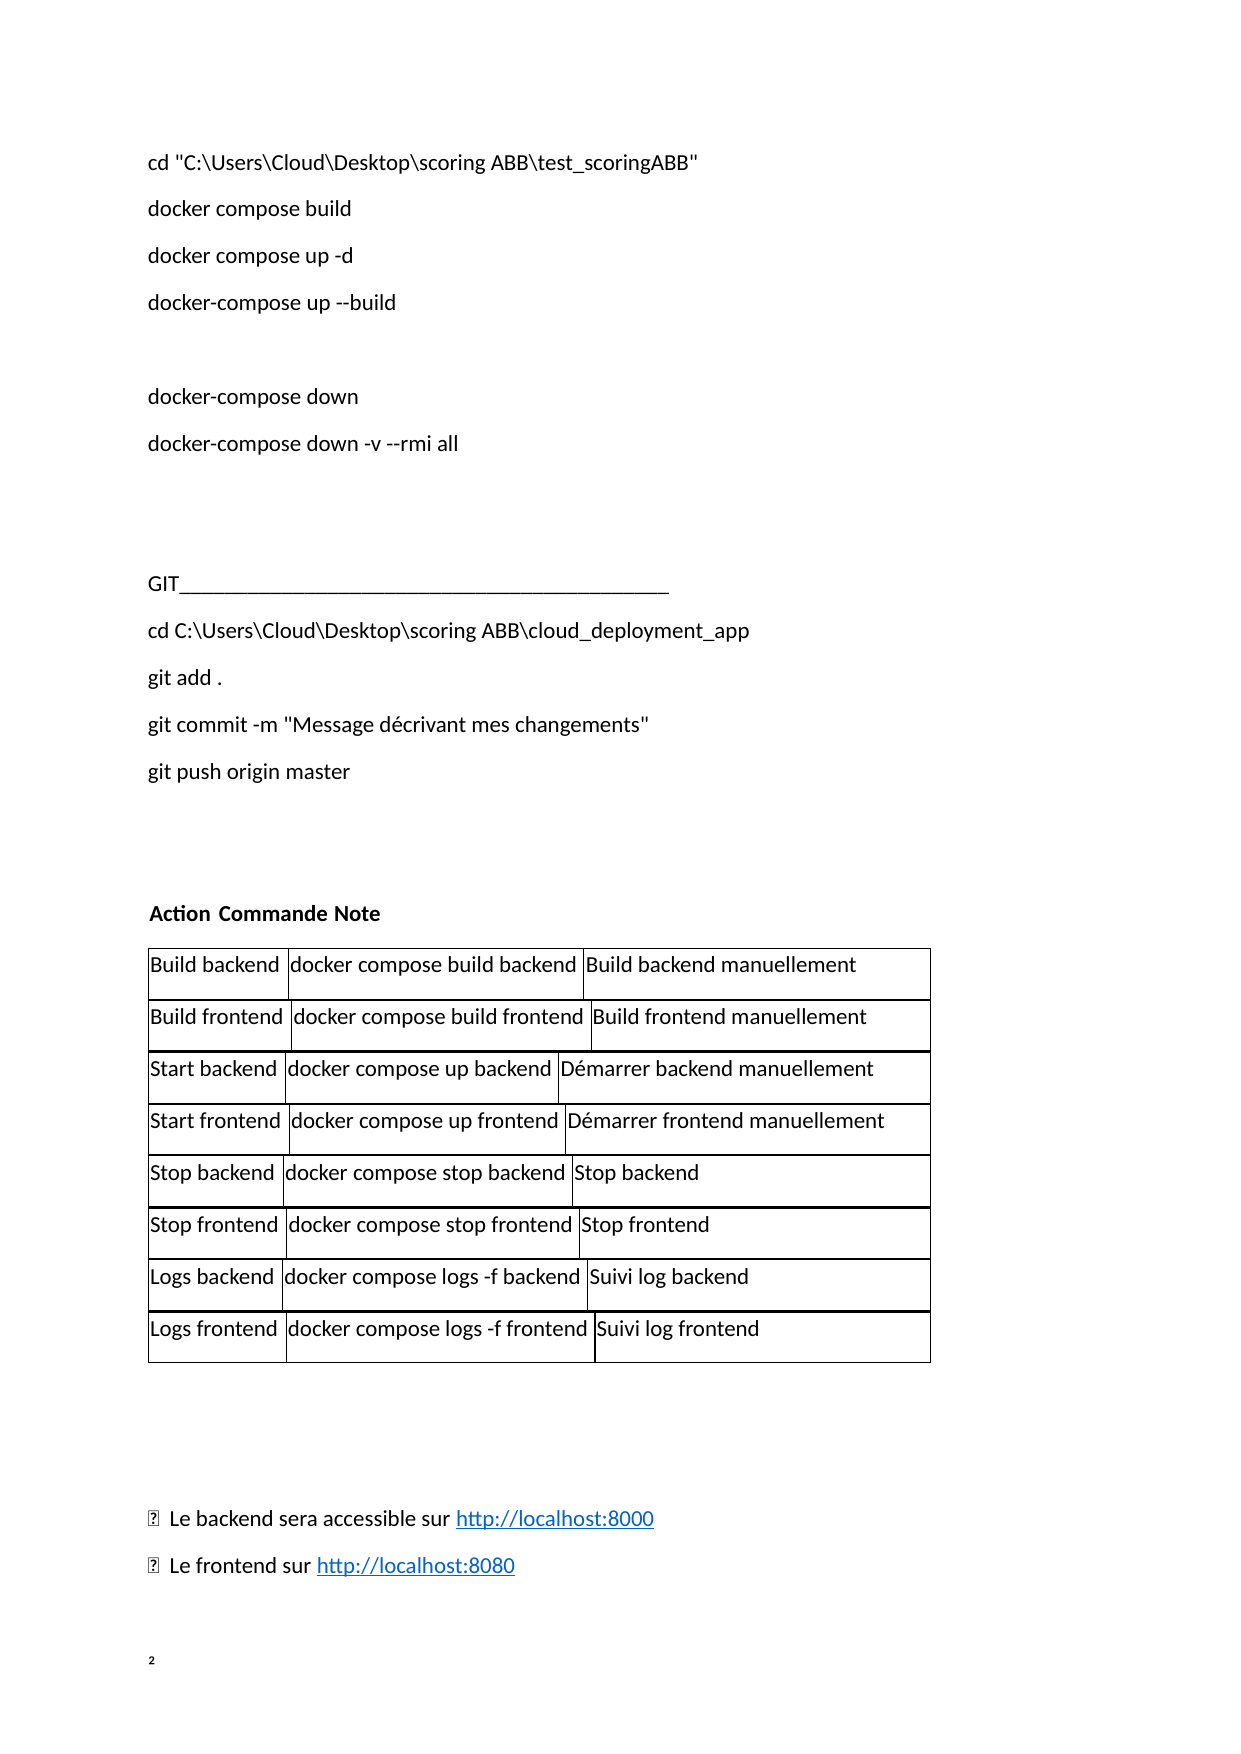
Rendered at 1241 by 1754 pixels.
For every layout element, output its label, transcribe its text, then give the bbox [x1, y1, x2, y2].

table_header Start frontend [149, 1105, 289, 1154]
table_header Build frontend manuellement [592, 1001, 930, 1050]
table_header docker compose up backend [286, 1053, 558, 1102]
table_header Logs frontend [149, 1313, 286, 1362]
text git add . [148, 663, 1093, 691]
table_header docker compose logs -f backend [283, 1260, 587, 1310]
table_header Start backend [149, 1053, 285, 1102]
text docker-compose down [148, 382, 1093, 410]
text git push origin master [148, 757, 1093, 785]
table_header Build backend [149, 949, 288, 998]
table_header Suivi log backend [588, 1260, 930, 1310]
text docker-compose up --build [148, 288, 1093, 316]
table_header Action [148, 898, 217, 947]
table_header docker compose stop frontend [287, 1209, 579, 1258]
table_header docker compose build backend [289, 949, 583, 998]
table_header Note [333, 898, 387, 947]
table_header docker compose logs -f frontend [287, 1313, 594, 1362]
table_header docker compose build frontend [292, 1001, 591, 1050]
table_header Logs backend [149, 1260, 282, 1310]
table_header Commande [217, 898, 332, 947]
text cd C:\Users\Cloud\Desktop\scoring ABB\cloud_deployment_app [148, 616, 1093, 644]
table_header Build frontend [149, 1001, 291, 1050]
table_header Stop backend [573, 1156, 930, 1206]
table_header Démarrer frontend manuellement [566, 1105, 930, 1154]
text GIT___________________________________________ [148, 569, 1093, 597]
table_header docker compose stop backend [284, 1156, 572, 1206]
text docker-compose down -v --rmi all [148, 429, 1093, 457]
text git commit -m "Message décrivant mes changements" [148, 710, 1093, 738]
table_header Stop frontend [149, 1209, 286, 1258]
text docker compose up -d [148, 241, 1093, 269]
table_header Suivi log frontend [596, 1313, 930, 1362]
text docker compose build [148, 194, 1093, 222]
text cd "C:\Users\Cloud\Desktop\scoring ABB\test_scoringABB" [148, 148, 1093, 176]
table_header Stop frontend [580, 1209, 930, 1258]
table_header Démarrer backend manuellement [559, 1053, 930, 1102]
table_header Stop backend [149, 1156, 283, 1206]
table_header docker compose up frontend [290, 1105, 565, 1154]
table_header Build backend manuellement [584, 949, 930, 998]
text  Le frontend sur http://localhost:8080 [148, 1551, 1093, 1579]
text  Le backend sera accessible sur http://localhost:8000 [148, 1504, 1093, 1532]
